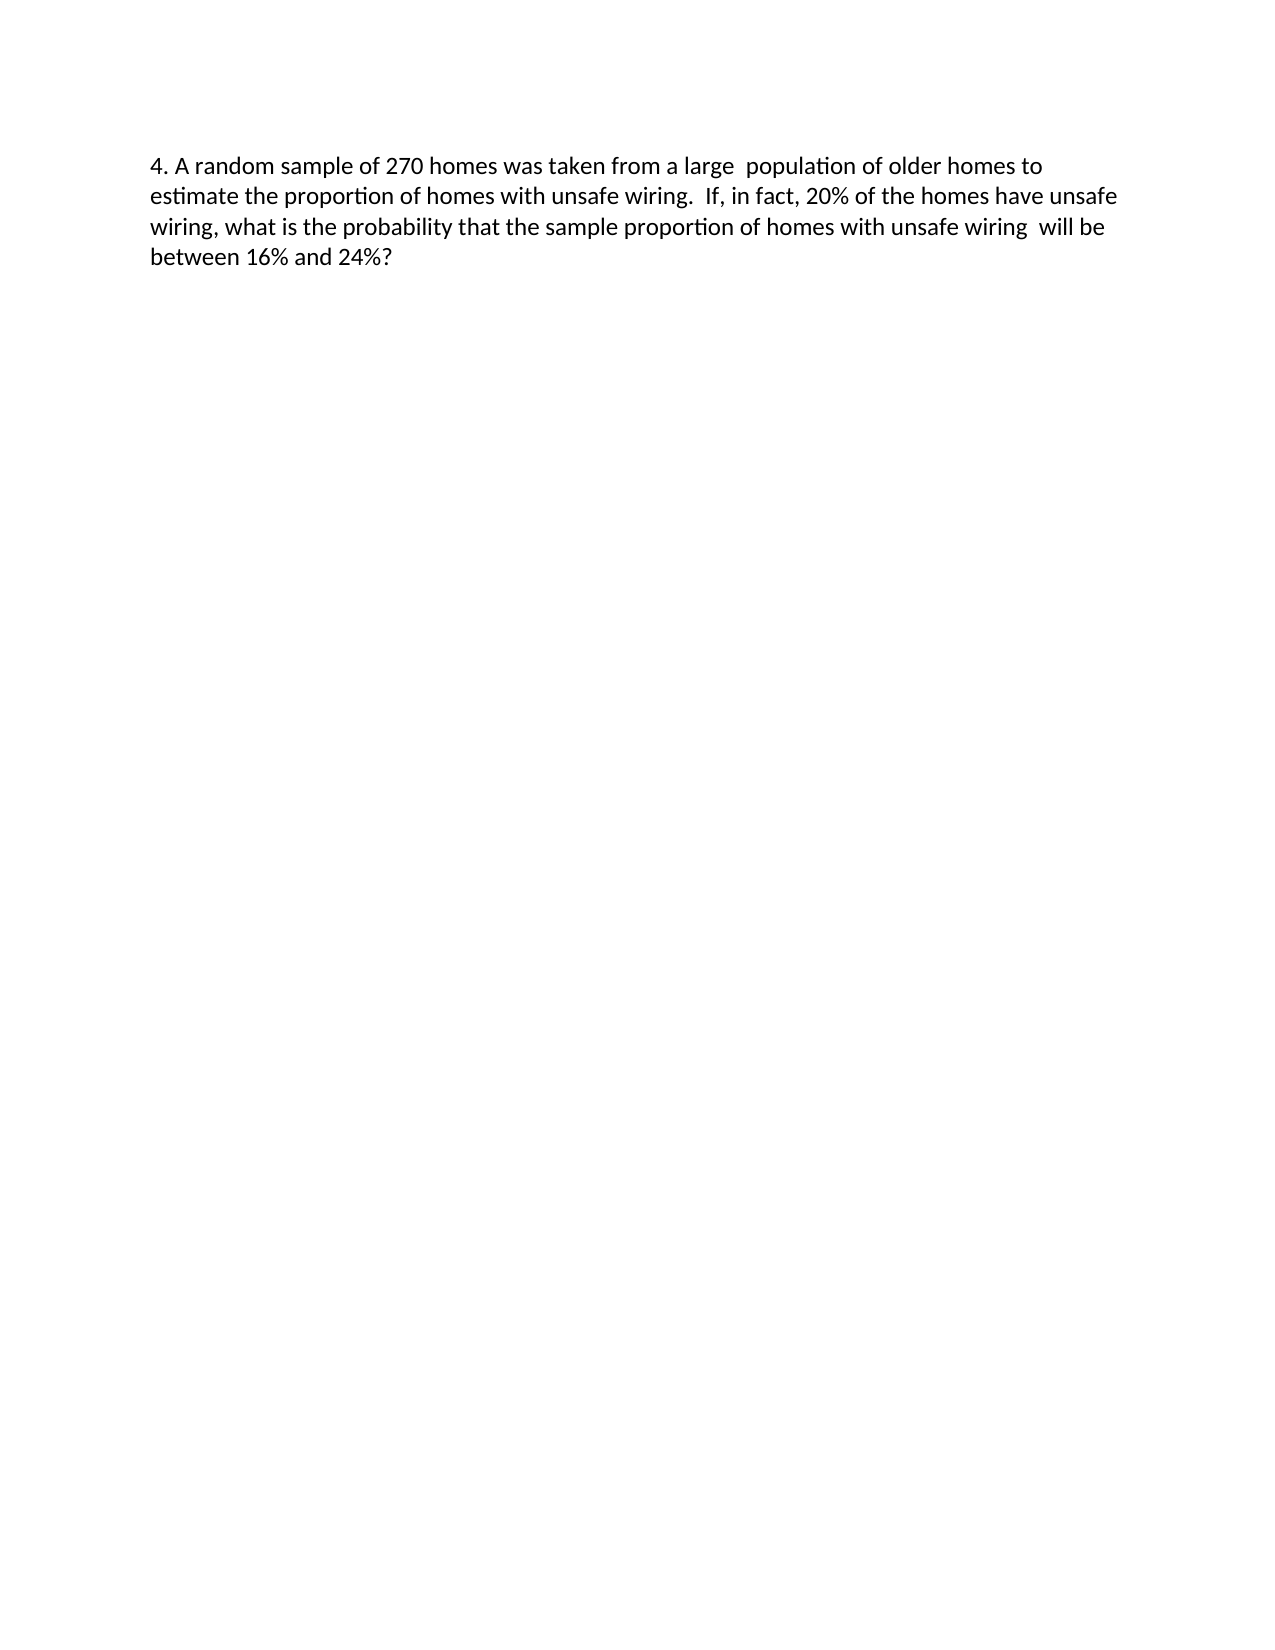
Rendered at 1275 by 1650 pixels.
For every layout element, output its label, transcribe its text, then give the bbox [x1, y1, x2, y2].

text 4. A random sample of 270 homes was taken from a large population of older homes to estimate the proportion of homes with unsafe wiring. If, in fact, 20% of the homes have unsafe wiring, what is the probability that the sample proportion of homes with unsafe wiring will be between 16% and 24%? [150, 150, 1125, 272]
